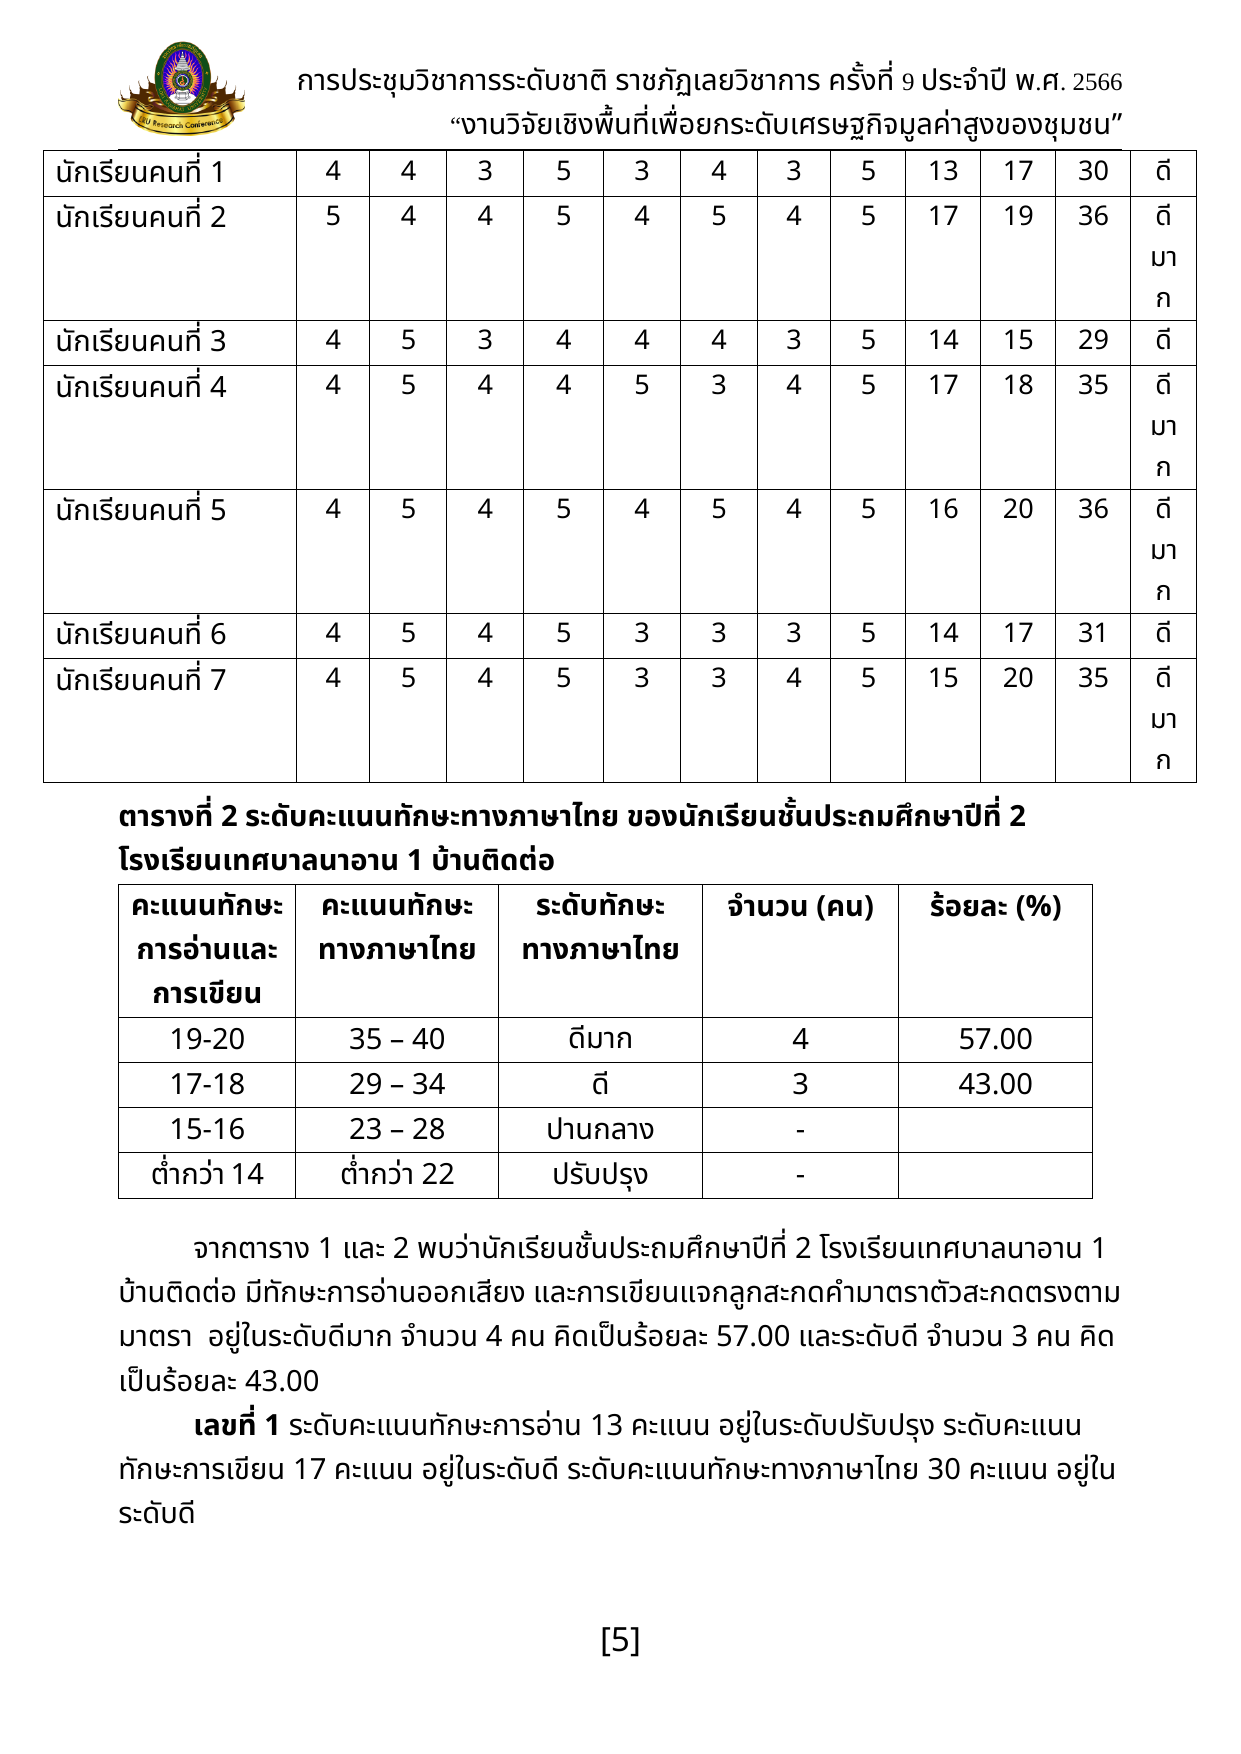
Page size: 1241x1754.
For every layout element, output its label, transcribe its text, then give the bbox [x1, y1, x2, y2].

table_header จำนวน (คน) [703, 885, 898, 1017]
table_cell นักเรียนคนที่ 3 [44, 321, 296, 365]
table_header คะแนนทักษะ ทางภาษาไทย [296, 885, 498, 1017]
table_cell 13 [906, 151, 980, 196]
table_cell 17-18 [119, 1063, 295, 1107]
table_header ระดับทักษะ ทางภาษาไทย [499, 885, 702, 1017]
table_cell นักเรียนคนที่ 2 [44, 197, 296, 319]
text เลขที่ 1 ระดับคะแนนทักษะการอ่าน 13 คะแนน อยู่ในระดับปรับปรุง ระดับคะแนนทักษะการเขียน 17 คะแนน อยู่ในระดับดี ระดับคะแนนทักษะทางภาษาไทย 30 คะแนน อยู่ในระดับดี [118, 1404, 1122, 1537]
table_header คะแนนทักษะการอ่านและการเขียน [119, 885, 295, 1017]
table_cell 4 [681, 321, 757, 365]
table_cell 14 [906, 321, 980, 365]
table_cell 17 [906, 366, 980, 489]
picture [116, 40, 245, 134]
table_cell 16 [906, 490, 980, 612]
table_cell ปรับปรุง [499, 1153, 702, 1198]
table_cell 3 [604, 151, 680, 196]
table_cell 3 [681, 659, 757, 782]
table_cell นักเรียนคนที่ 7 [44, 659, 296, 782]
table_cell - [703, 1153, 898, 1198]
text ตารางที่ 2 ระดับคะแนนทักษะทางภาษาไทย ของนักเรียนชั้นประถมศึกษาปีที่ 2 โรงเรียนเทศบาลนาอาน 1 บ้านติดต่อ [118, 795, 1122, 884]
table_cell 5 [524, 659, 603, 782]
table_cell 5 [831, 659, 905, 782]
table_cell 15 [906, 659, 980, 782]
table_cell 30 [1056, 151, 1130, 196]
table_cell 19-20 [119, 1018, 295, 1062]
table_cell 20 [981, 490, 1055, 612]
table_cell ต่ำกว่า14 [119, 1153, 295, 1198]
table_cell 19 [981, 197, 1055, 319]
table_cell 20 [981, 659, 1055, 782]
table_cell 5 [831, 490, 905, 612]
table_cell ดีมาก [1131, 366, 1196, 489]
table_cell 5 [831, 366, 905, 489]
table_cell 4 [447, 366, 523, 489]
table_cell 14 [906, 614, 980, 658]
table_cell 5 [524, 197, 603, 319]
table_cell 3 [681, 614, 757, 658]
table_cell 5 [831, 614, 905, 658]
table_cell 4 [758, 197, 830, 319]
table_cell นักเรียนคนที่ 5 [44, 490, 296, 612]
table_cell ดี [1131, 151, 1196, 196]
table_cell 18 [981, 366, 1055, 489]
table_cell นักเรียนคนที่ 4 [44, 366, 296, 489]
table_cell 23 – 28 [296, 1108, 498, 1152]
table_cell 57.00 [899, 1018, 1092, 1062]
table_cell ต่ำกว่า 22 [296, 1153, 498, 1198]
table_cell 4 [297, 321, 369, 365]
table_cell 5 [370, 659, 446, 782]
table_cell 5 [297, 197, 369, 319]
table_cell 4 [681, 151, 757, 196]
table_cell ดีมาก [1131, 490, 1196, 612]
table_cell 3 [758, 321, 830, 365]
table_cell 36 [1056, 197, 1130, 319]
table_cell 4 [703, 1018, 898, 1062]
table_cell 36 [1056, 490, 1130, 612]
table_cell นักเรียนคนที่ 1 [44, 151, 296, 196]
table_cell 35 [1056, 659, 1130, 782]
table_cell 3 [447, 321, 523, 365]
table_cell 5 [831, 151, 905, 196]
text จากตาราง 1 และ 2 พบว่านักเรียนชั้นประถมศึกษาปีที่ 2 โรงเรียนเทศบาลนาอาน 1 บ้านติดต่อ มีทักษะการอ่านออกเสียง และการเขียนแจกลูกสะกดคำมาตราตัวสะกดตรงตามมาตรา อยู่ในระดับดีมาก จำนวน 4 คน คิดเป็นร้อยละ 57.00 และระดับดี จำนวน 3 คน คิดเป็นร้อยละ 43.00 [118, 1227, 1122, 1404]
table_cell - [703, 1108, 898, 1152]
table_cell 3 [604, 614, 680, 658]
table_cell 4 [447, 614, 523, 658]
table_cell ดี [499, 1063, 702, 1107]
table_cell 31 [1056, 614, 1130, 658]
table_cell [899, 1108, 1092, 1152]
table_cell 5 [831, 321, 905, 365]
table_cell 4 [447, 659, 523, 782]
table_cell 3 [447, 151, 523, 196]
table_cell 5 [831, 197, 905, 319]
table_cell 17 [906, 197, 980, 319]
table_cell 35 – 40 [296, 1018, 498, 1062]
table_cell 4 [370, 151, 446, 196]
table_cell 4 [370, 197, 446, 319]
table_cell 4 [524, 366, 603, 489]
table_cell 5 [681, 490, 757, 612]
table_cell 5 [604, 366, 680, 489]
table_cell ดี [1131, 614, 1196, 658]
table_cell ดี [1131, 321, 1196, 365]
table_cell 4 [604, 490, 680, 612]
table_cell 5 [524, 614, 603, 658]
table_cell 5 [370, 366, 446, 489]
table_cell 4 [297, 659, 369, 782]
table_cell 4 [758, 659, 830, 782]
table_cell 35 [1056, 366, 1130, 489]
table_cell 4 [524, 321, 603, 365]
table_cell 4 [758, 490, 830, 612]
table_cell 4 [297, 614, 369, 658]
table_cell 4 [447, 490, 523, 612]
table_cell 3 [681, 366, 757, 489]
table_cell 4 [604, 197, 680, 319]
table_cell 15 [981, 321, 1055, 365]
table_cell ปานกลาง [499, 1108, 702, 1152]
table_cell 4 [297, 151, 369, 196]
table_cell 3 [604, 659, 680, 782]
table_cell 17 [981, 151, 1055, 196]
table_cell 3 [758, 151, 830, 196]
table_cell 5 [681, 197, 757, 319]
table_cell นักเรียนคนที่ 6 [44, 614, 296, 658]
table_cell 29 [1056, 321, 1130, 365]
table_cell 43.00 [899, 1063, 1092, 1107]
table_cell 29 – 34 [296, 1063, 498, 1107]
table_cell [899, 1153, 1092, 1198]
table_cell ดีมาก [1131, 197, 1196, 319]
table_cell 5 [370, 490, 446, 612]
table_cell 15-16 [119, 1108, 295, 1152]
table_cell 4 [604, 321, 680, 365]
table_cell 4 [297, 366, 369, 489]
table_cell 3 [703, 1063, 898, 1107]
table_cell 5 [524, 490, 603, 612]
table_cell 3 [758, 614, 830, 658]
table_cell 4 [297, 490, 369, 612]
table_cell 4 [758, 366, 830, 489]
table_cell 4 [447, 197, 523, 319]
table_cell ดีมาก [499, 1018, 702, 1062]
table_header ร้อยละ (%) [899, 885, 1092, 1017]
table_cell 5 [370, 321, 446, 365]
table_cell 5 [370, 614, 446, 658]
table_cell ดีมาก [1131, 659, 1196, 782]
table_cell 5 [524, 151, 603, 196]
table_cell 17 [981, 614, 1055, 658]
